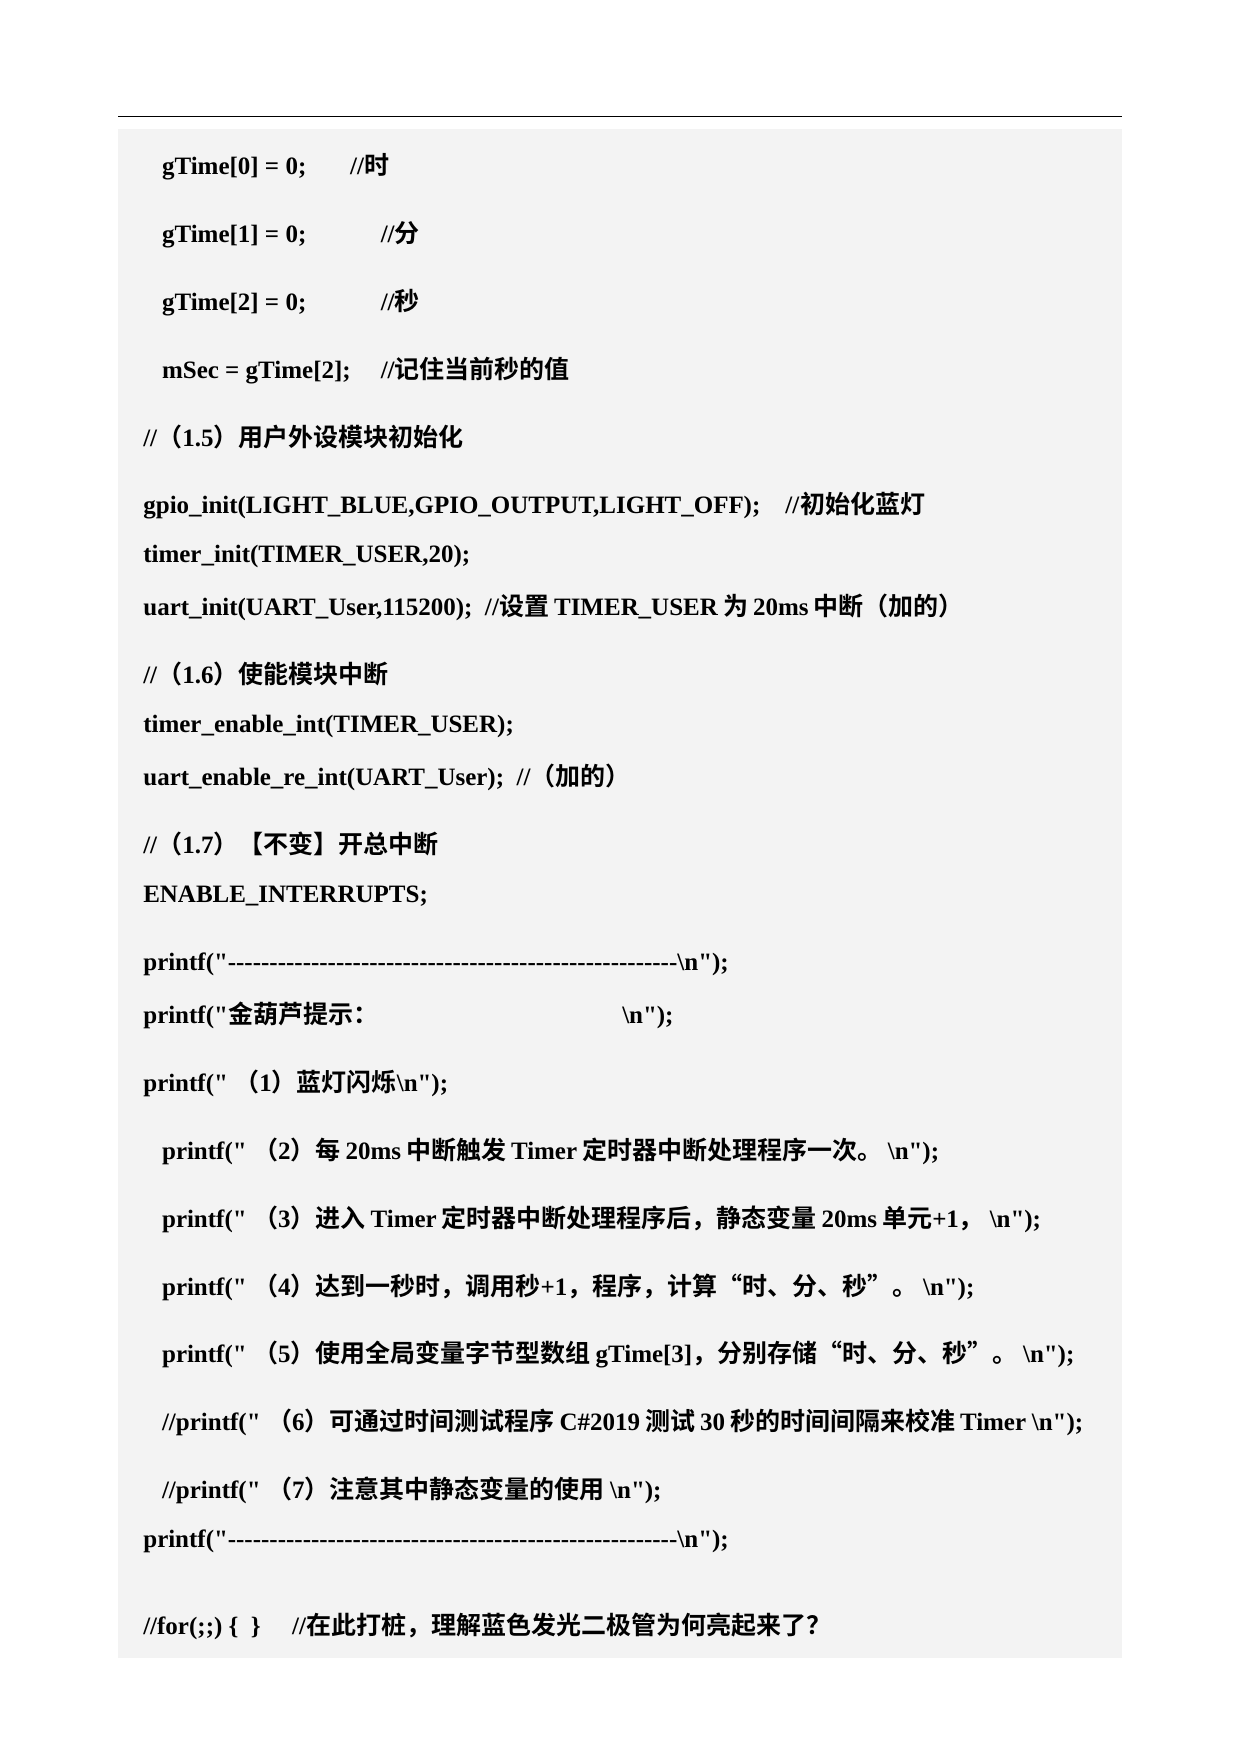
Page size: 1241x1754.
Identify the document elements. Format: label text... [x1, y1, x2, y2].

text printf(" （3）进入Timer定时器中断处理程序后，静态变量20ms单元+1， \n"); [118, 1182, 1122, 1250]
text //（1.5）用户外设模块初始化 [118, 401, 1122, 469]
text uart_enable_re_int(UART_User); //（加的） [118, 741, 1122, 809]
text printf(" （1）蓝灯闪烁\n"); [118, 1046, 1122, 1114]
text ENABLE_INTERRUPTS; [118, 877, 1122, 911]
text //（1.6）使能模块中断 [118, 639, 1122, 707]
text gTime[1] = 0; //分 [118, 197, 1122, 265]
text timer_enable_int(TIMER_USER); [118, 707, 1122, 741]
text gTime[2] = 0; //秒 [118, 265, 1122, 333]
text printf("金葫芦提示： \n"); [118, 978, 1122, 1046]
text printf(" （5）使用全局变量字节型数组gTime[3]，分别存储“时、分、秒”。 \n"); [118, 1318, 1122, 1386]
text printf("------------------------------------------------------\n"); [118, 1522, 1122, 1556]
text //for(;;) { } //在此打桩，理解蓝色发光二极管为何亮起来了？ [118, 1590, 1122, 1658]
text gTime[0] = 0; //时 [118, 129, 1122, 197]
text //printf(" （7）注意其中静态变量的使用 \n"); [118, 1454, 1122, 1522]
text //printf(" （6）可通过时间测试程序C#2019测试30秒的时间间隔来校准Timer \n"); [118, 1386, 1122, 1454]
text gpio_init(LIGHT_BLUE,GPIO_OUTPUT,LIGHT_OFF); //初始化蓝灯 [118, 469, 1122, 537]
text printf("------------------------------------------------------\n"); [118, 944, 1122, 978]
text printf(" （4）达到一秒时，调用秒+1，程序，计算“时、分、秒”。 \n"); [118, 1250, 1122, 1318]
text //（1.7）【不变】开总中断 [118, 809, 1122, 877]
text mSec = gTime[2]; //记住当前秒的值 [118, 333, 1122, 401]
text printf(" （2）每20ms中断触发Timer定时器中断处理程序一次。 \n"); [118, 1114, 1122, 1182]
text timer_init(TIMER_USER,20); [118, 537, 1122, 571]
text uart_init(UART_User,115200); //设置TIMER_USER为20ms中断（加的） [118, 571, 1122, 639]
